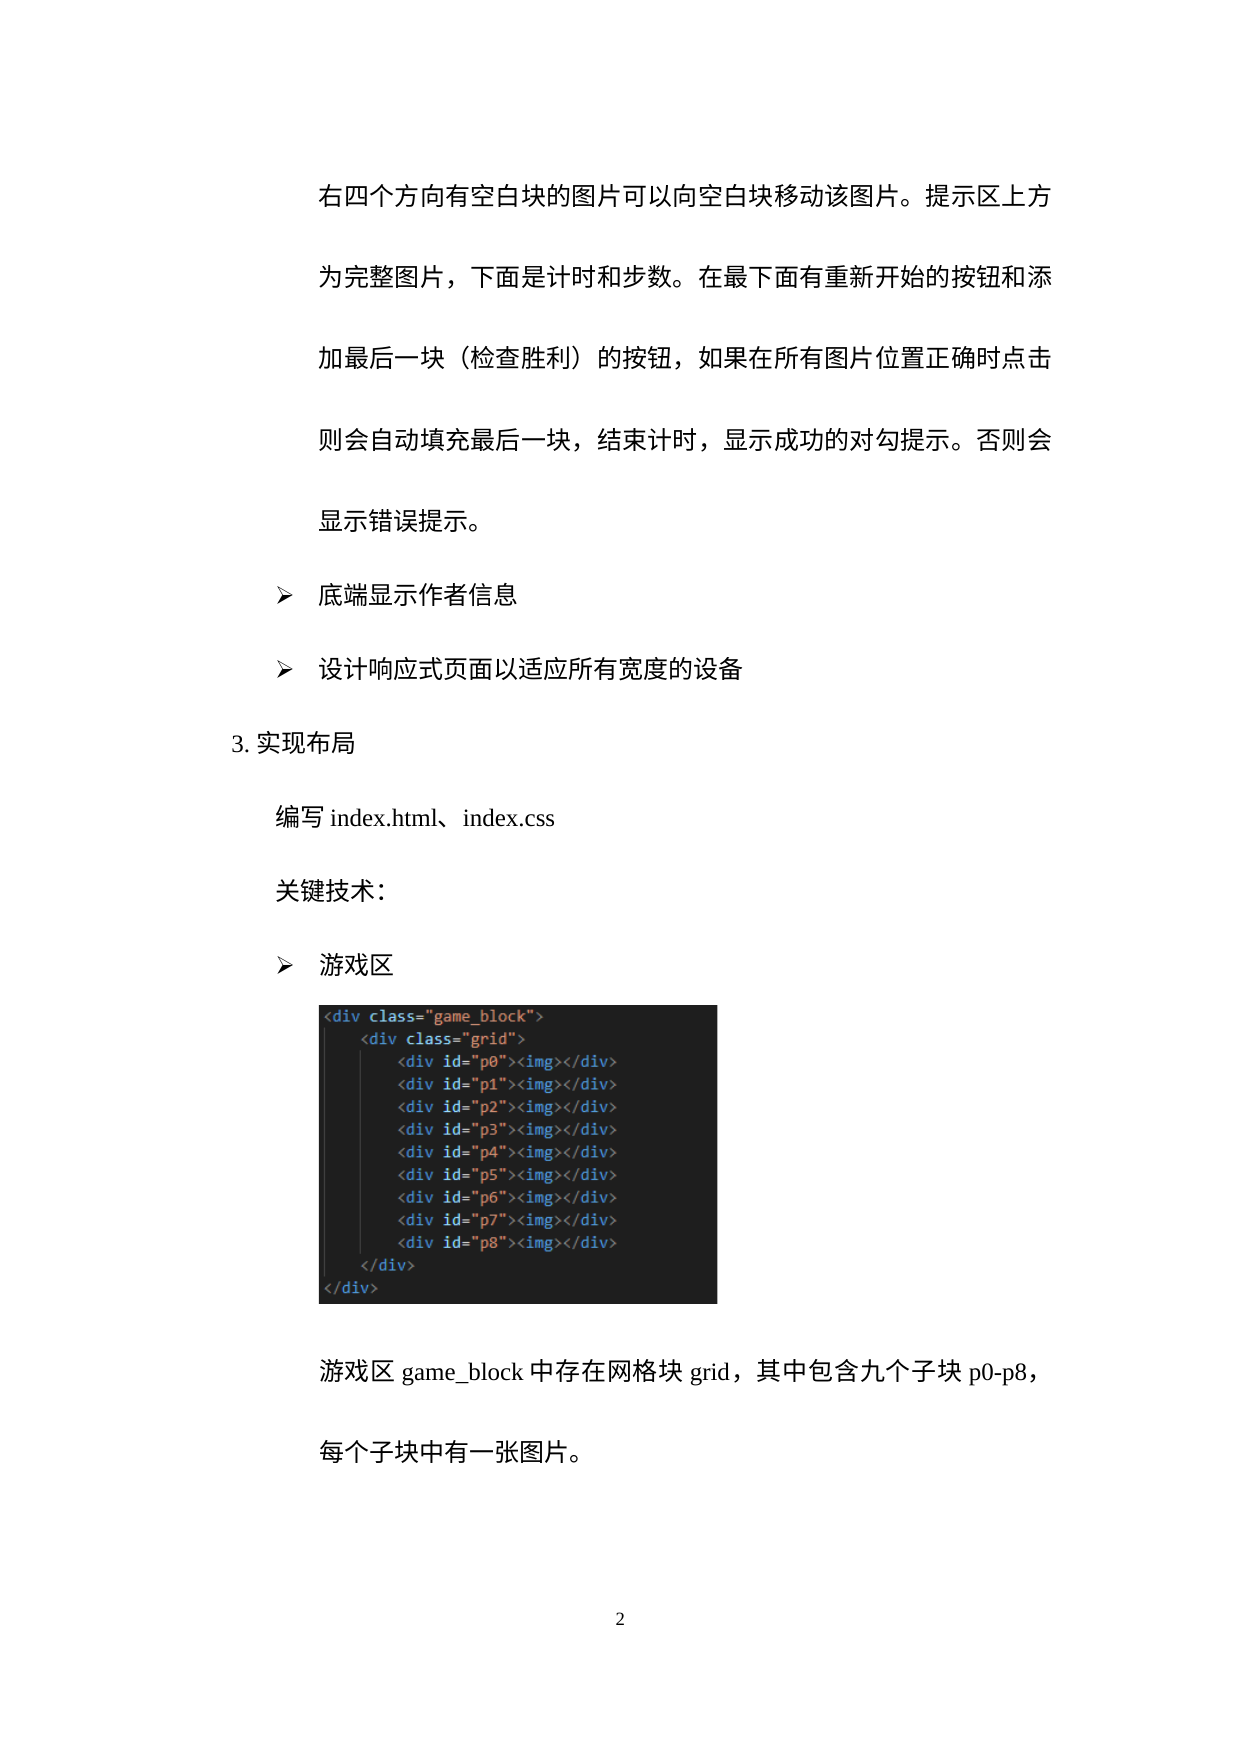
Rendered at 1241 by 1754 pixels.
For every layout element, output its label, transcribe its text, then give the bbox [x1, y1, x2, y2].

list 游戏区game_block中存在网格块grid，其中包含九个子块p0-p8，每个子块中有一张图片。 [319, 1337, 1053, 1483]
picture [318, 1005, 718, 1304]
list 游戏区 [275, 931, 1053, 996]
text 编写index.html、index.css [231, 783, 1053, 848]
text 3. 实现布局 [231, 709, 1053, 774]
text 关键技术： [231, 857, 1053, 922]
list 设计响应式页面以适应所有宽度的设备 [275, 635, 1053, 700]
list 底端显示作者信息 [275, 561, 1053, 626]
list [275, 162, 1053, 552]
